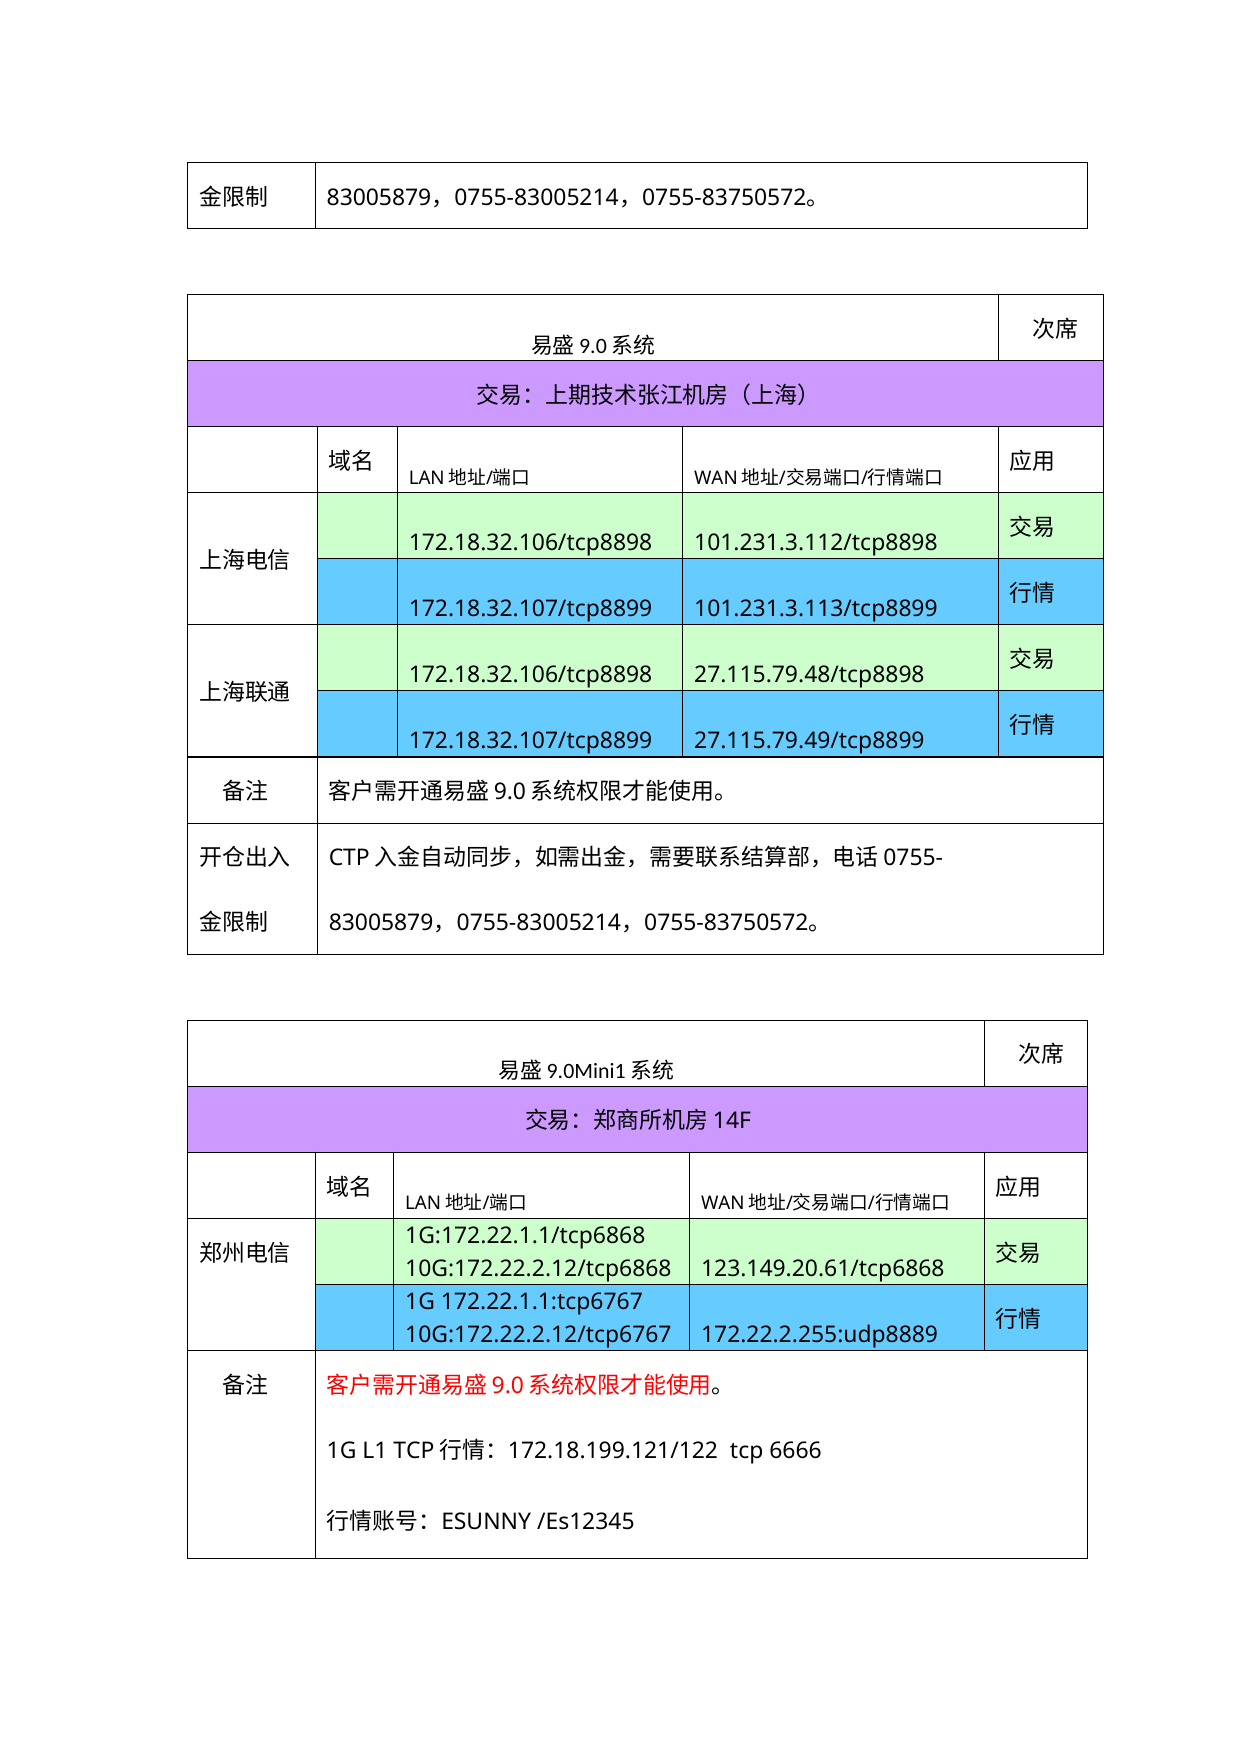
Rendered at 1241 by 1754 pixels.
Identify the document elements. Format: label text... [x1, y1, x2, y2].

table_cell LAN地址/端口 [398, 427, 682, 492]
table_cell [318, 691, 397, 756]
table_cell [188, 1284, 315, 1350]
table_cell 域名 [316, 1153, 393, 1218]
table_header 易盛9.0Mini1系统 [188, 1021, 984, 1086]
table_cell 172.18.32.106/tcp8898 [398, 493, 682, 558]
table_cell CTP入金自动同步，如需出金，需要联系结算部，电话0755-83005879，0755-83005214，0755-83750572。 [318, 824, 1103, 953]
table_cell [316, 1351, 1087, 1557]
table_cell [316, 1285, 393, 1350]
table_cell 开仓出入金限制 [188, 824, 317, 953]
table_cell 域名 [318, 427, 397, 492]
table_cell 备注 [188, 1351, 315, 1557]
table_cell 交易 [999, 493, 1103, 558]
table_cell 27.115.79.48/tcp8898 [683, 625, 998, 690]
table_cell 101.231.3.112/tcp8898 [683, 493, 998, 558]
table_cell 上海联通 [188, 625, 317, 756]
table_cell WAN地址/交易端口/行情端口 [690, 1153, 984, 1218]
table_cell 开仓出入金限制 [188, 163, 315, 228]
table_cell 应用 [999, 427, 1103, 492]
table_cell 172.18.32.107/tcp8899 [398, 691, 682, 756]
table_cell [318, 559, 397, 624]
table_cell 上海电信 [188, 493, 317, 624]
table_cell 172.22.2.255:udp8889 [690, 1285, 984, 1350]
table_cell [188, 427, 317, 492]
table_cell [316, 163, 1087, 228]
table_header 次席 [985, 1021, 1087, 1086]
table_cell 郑州电信 [188, 1219, 315, 1284]
table_cell 1G 172.22.1.1:tcp6767 10G:172.22.2.12/tcp6767 [394, 1285, 689, 1350]
table_cell 交易：郑商所机房14F [188, 1087, 1087, 1152]
table_cell 交易 [985, 1219, 1087, 1284]
table_cell 123.149.20.61/tcp6868 [690, 1219, 984, 1284]
table_cell LAN地址/端口 [394, 1153, 689, 1218]
table_header 易盛9.0系统 [188, 295, 998, 360]
table_cell 应用 [985, 1153, 1087, 1218]
table_cell 行情 [999, 691, 1103, 756]
table_cell 101.231.3.113/tcp8899 [683, 559, 998, 624]
table_cell 备注 [188, 758, 317, 822]
table_cell 客户需开通易盛9.0系统权限才能使用。 [318, 758, 1103, 822]
table_header 次席 [999, 295, 1103, 360]
table_cell [318, 625, 397, 690]
table_cell 交易：上期技术张江机房（上海） [188, 361, 1103, 426]
table_cell 交易 [999, 625, 1103, 690]
table_cell 行情 [999, 559, 1103, 624]
table_cell [318, 493, 397, 558]
table_cell [188, 1153, 315, 1218]
table_cell WAN地址/交易端口/行情端口 [683, 427, 998, 492]
table_cell 27.115.79.49/tcp8899 [683, 691, 998, 756]
table_cell 行情 [985, 1285, 1087, 1350]
table_cell [316, 1219, 393, 1284]
table_cell 1G:172.22.1.1/tcp6868 10G:172.22.2.12/tcp6868 [394, 1219, 689, 1284]
table_cell 172.18.32.107/tcp8899 [398, 559, 682, 624]
table_cell 172.18.32.106/tcp8898 [398, 625, 682, 690]
